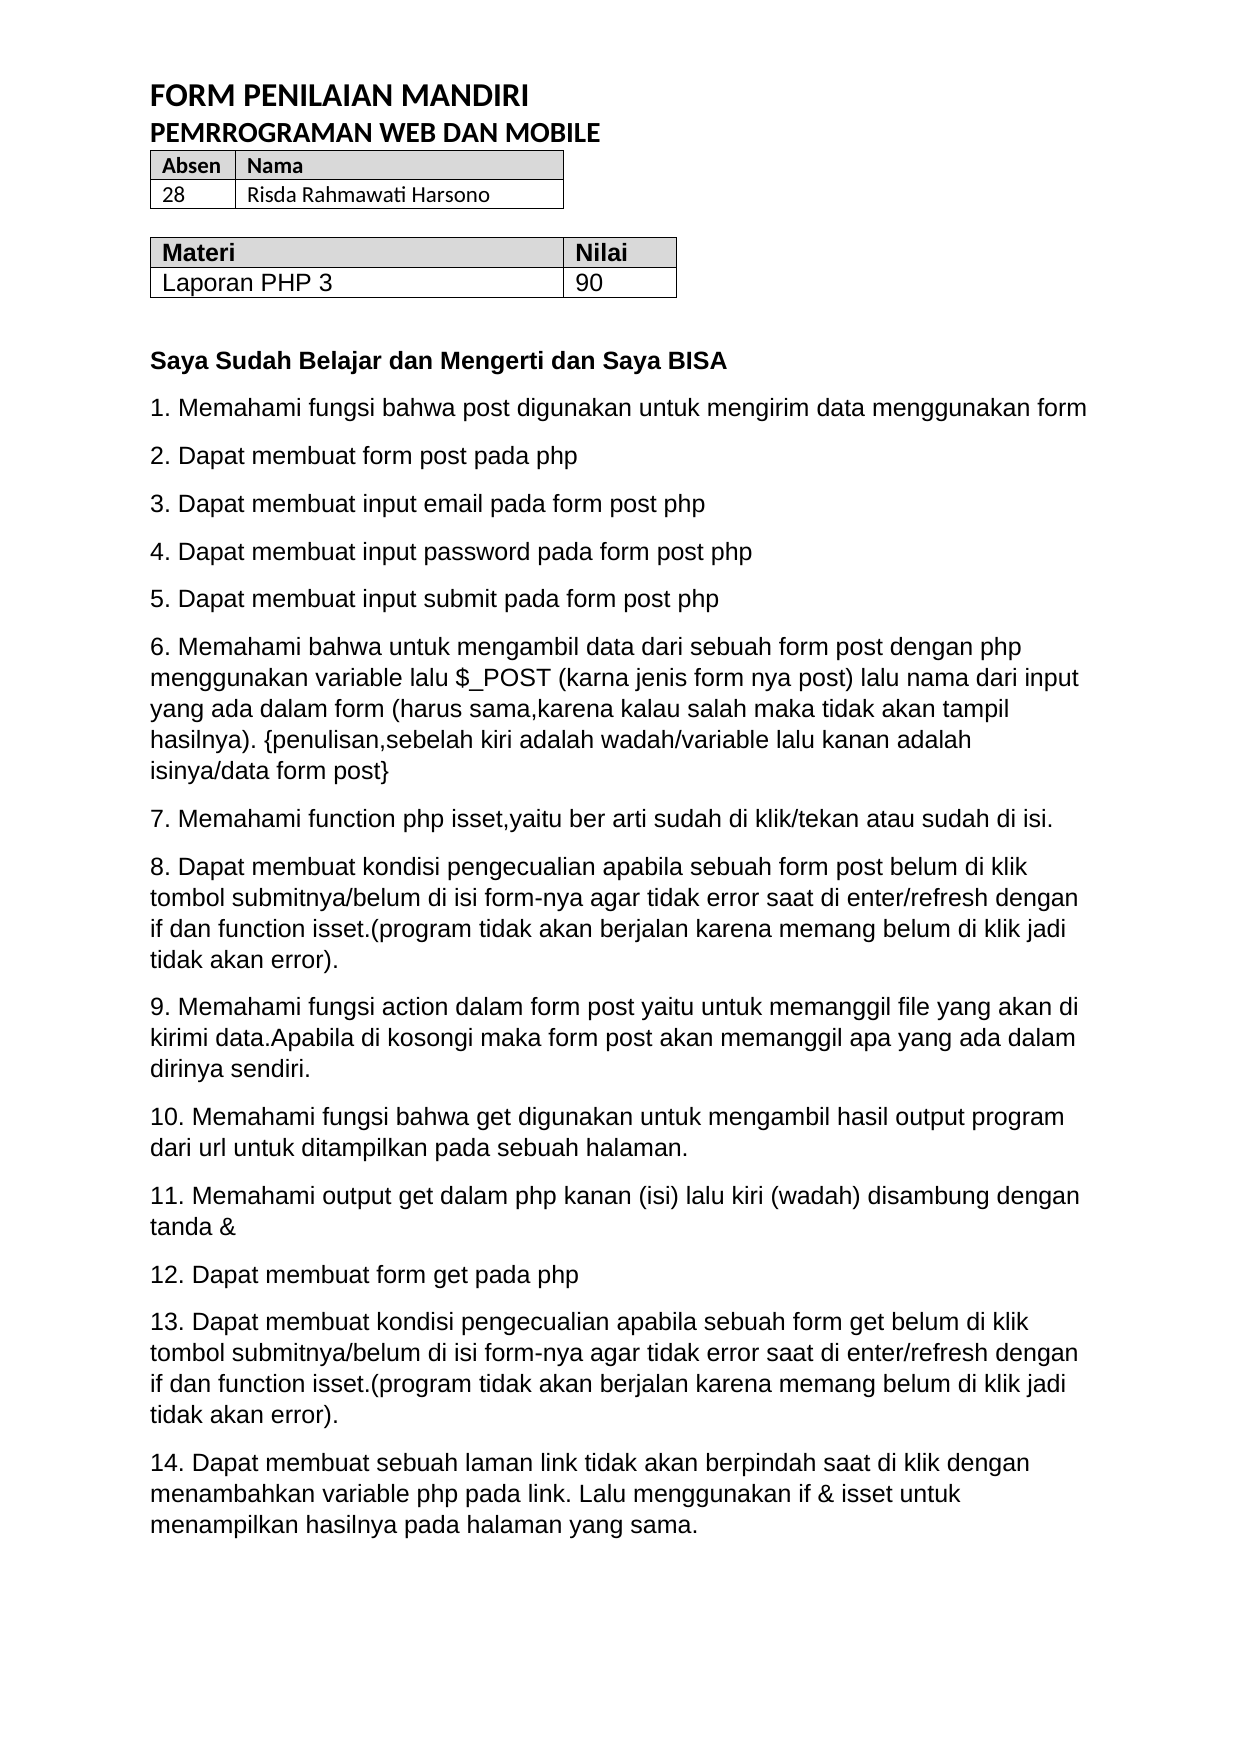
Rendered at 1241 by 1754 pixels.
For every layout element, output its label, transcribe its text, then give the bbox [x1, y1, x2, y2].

text 5. Dapat membuat input submit pada form post php [150, 584, 1090, 613]
text 11. Memahami output get dalam php kanan (isi) lalu kiri (wadah) disambung dengan tanda & [150, 1181, 1090, 1241]
table_header Nilai [564, 238, 676, 267]
text 9. Memahami fungsi action dalam form post yaitu untuk memanggil file yang akan di kirimi data.Apabila di kosongi maka form post akan memanggil apa yang ada dalam dirinya sendiri. [150, 992, 1090, 1083]
text 7. Memahami function php isset,yaitu ber arti sudah di klik/tekan atau sudah di isi. [150, 804, 1090, 832]
table_cell 90 [564, 268, 676, 297]
text 4. Dapat membuat input password pada form post php [150, 536, 1090, 565]
text Saya Sudah Belajar dan Mengerti dan Saya BISA [150, 346, 1090, 374]
text 14. Dapat membuat sebuah laman link tidak akan berpindah saat di klik dengan menambahkan variable php pada link. Lalu menggunakan if & isset untuk menampilkan hasilnya pada halaman yang sama. [150, 1448, 1090, 1539]
text 1. Memahami fungsi bahwa post digunakan untuk mengirim data menggunakan form [150, 393, 1090, 422]
text 13. Dapat membuat kondisi pengecualian apabila sebuah form get belum di klik tombol submitnya/belum di isi form-nya agar tidak error saat di enter/refresh dengan if dan function isset.(program tidak akan berjalan karena memang belum di klik jadi tidak akan error). [150, 1307, 1090, 1429]
text 10. Memahami fungsi bahwa get digunakan untuk mengambil hasil output program dari url untuk ditampilkan pada sebuah halaman. [150, 1102, 1090, 1162]
text 2. Dapat membuat form post pada php [150, 441, 1090, 470]
table_header Materi [151, 238, 563, 267]
text 8. Dapat membuat kondisi pengecualian apabila sebuah form post belum di klik tombol submitnya/belum di isi form-nya agar tidak error saat di enter/refresh dengan if dan function isset.(program tidak akan berjalan karena memang belum di klik jadi tidak akan error). [150, 851, 1090, 973]
table_cell Laporan PHP 3 [151, 268, 563, 297]
text 6. Memahami bahwa untuk mengambil data dari sebuah form post dengan php menggunakan variable lalu $_POST (karna jenis form nya post) lalu nama dari input yang ada dalam form (harus sama,karena kalau salah maka tidak akan tampil hasilnya). {penulisan,sebelah kiri adalah wadah/variable lalu kanan adalah isinya/data form post} [150, 632, 1090, 785]
text 3. Dapat membuat input email pada form post php [150, 489, 1090, 517]
text 12. Dapat membuat form get pada php [150, 1259, 1090, 1288]
